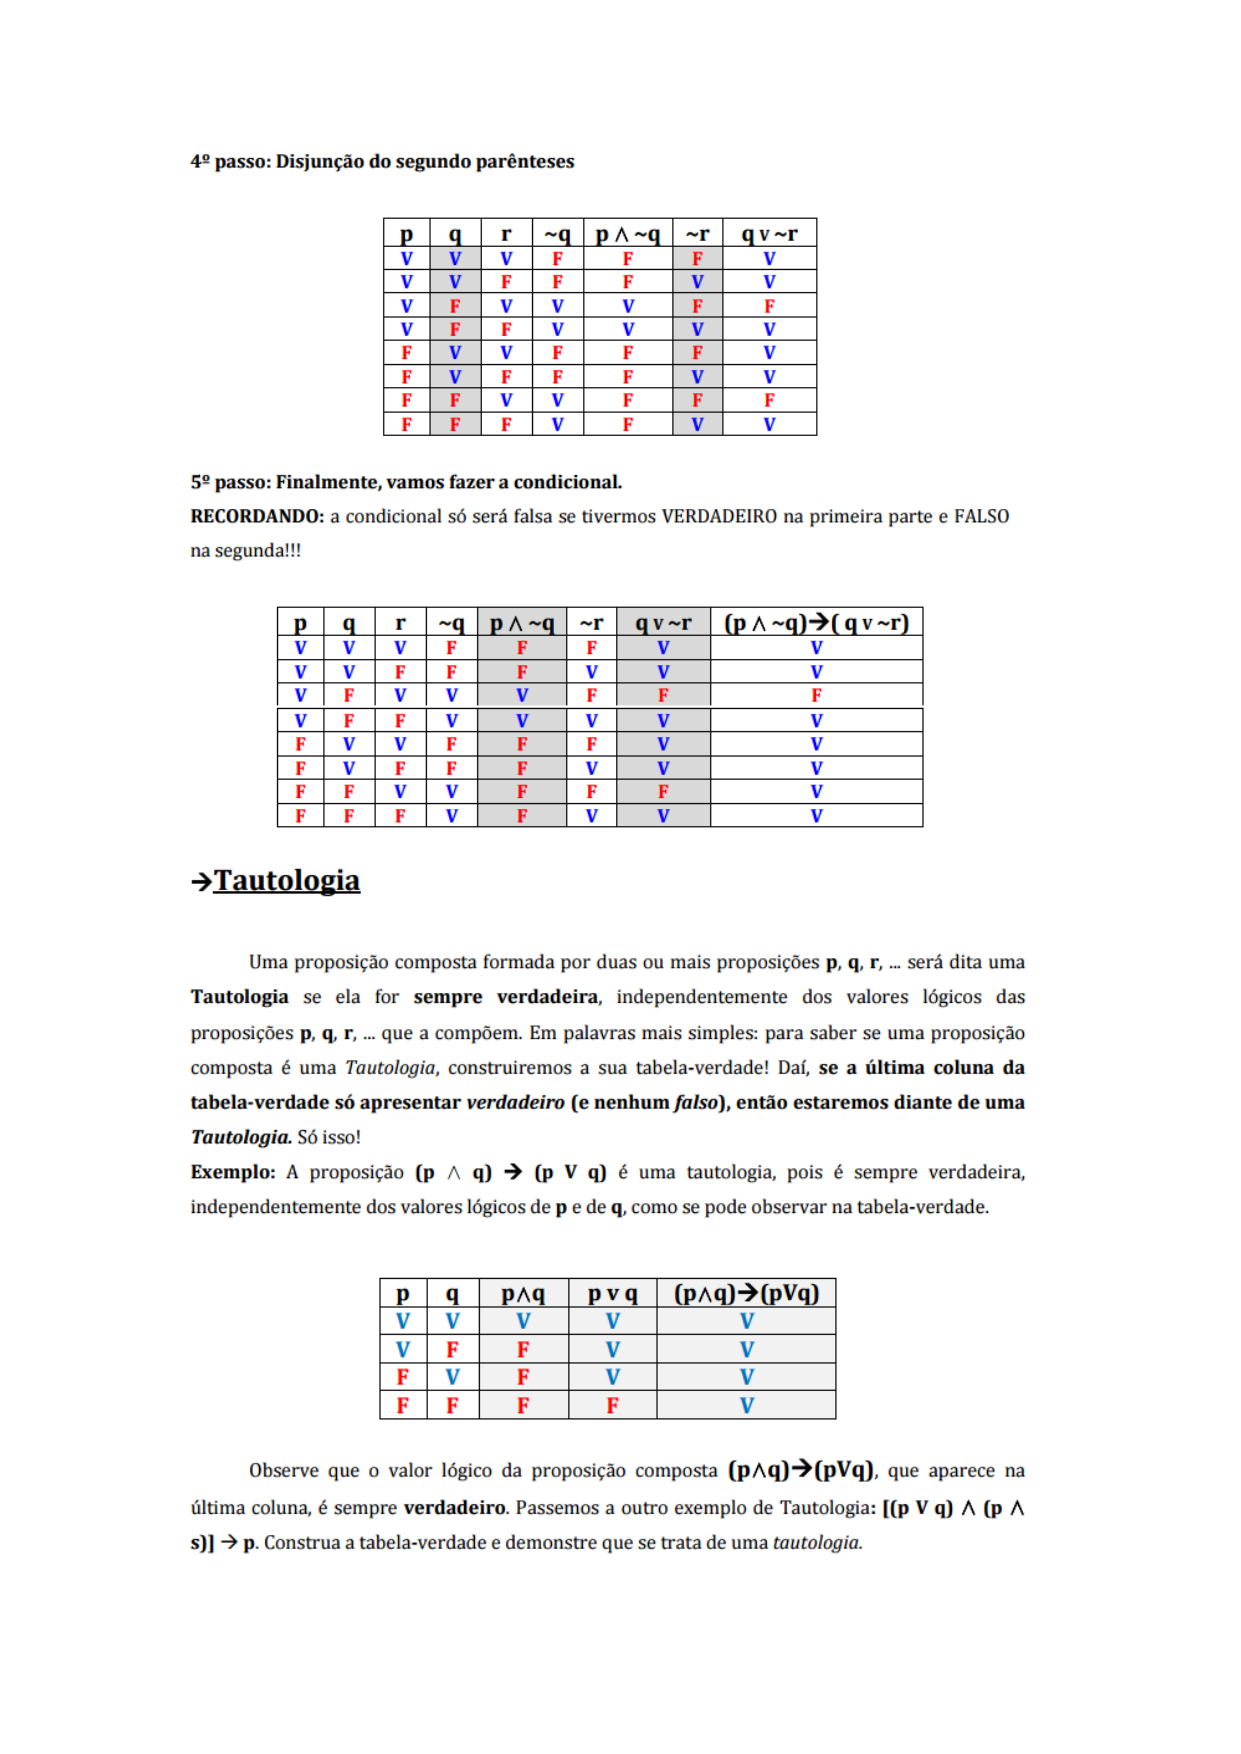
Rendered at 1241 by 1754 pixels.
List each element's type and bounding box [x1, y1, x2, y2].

picture [177, 147, 1063, 836]
picture [177, 855, 1063, 1580]
